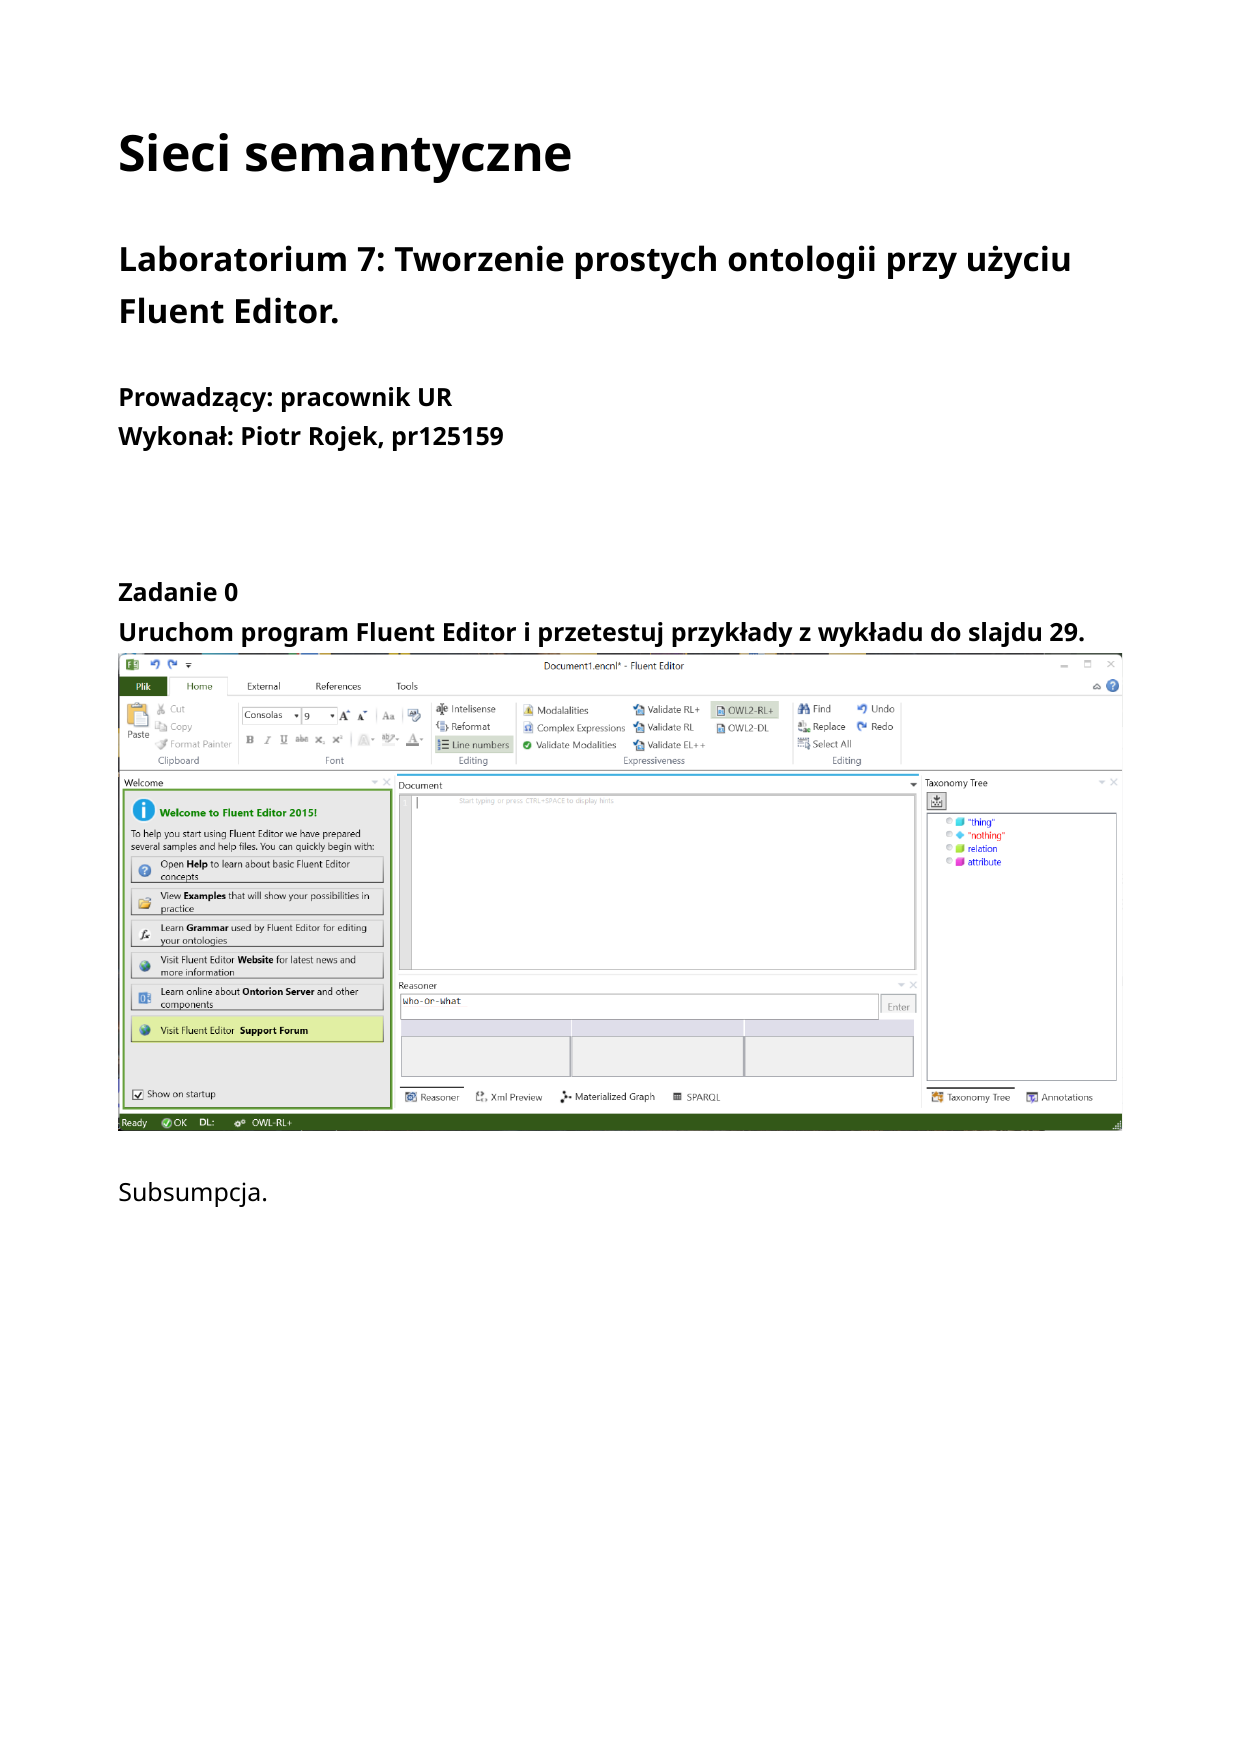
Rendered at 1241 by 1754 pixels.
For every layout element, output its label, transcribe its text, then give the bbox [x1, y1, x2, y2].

text Sieci semantyczne [118, 118, 1122, 186]
picture [118, 653, 1123, 1131]
text Laboratorium 7: Tworzenie prostych ontologii przy użyciu Fluent Editor. [118, 236, 1122, 333]
text Wykonał: Piotr Rojek, pr125159 [118, 418, 1122, 452]
text Subsumpcja. [118, 1174, 1122, 1208]
text Prowadzący: pracownik UR [118, 379, 1122, 413]
text Uruchom program Fluent Editor i przetestuj przykłady z wykładu do slajdu 29. [118, 614, 1122, 648]
text Zadanie 0 [118, 575, 1122, 609]
